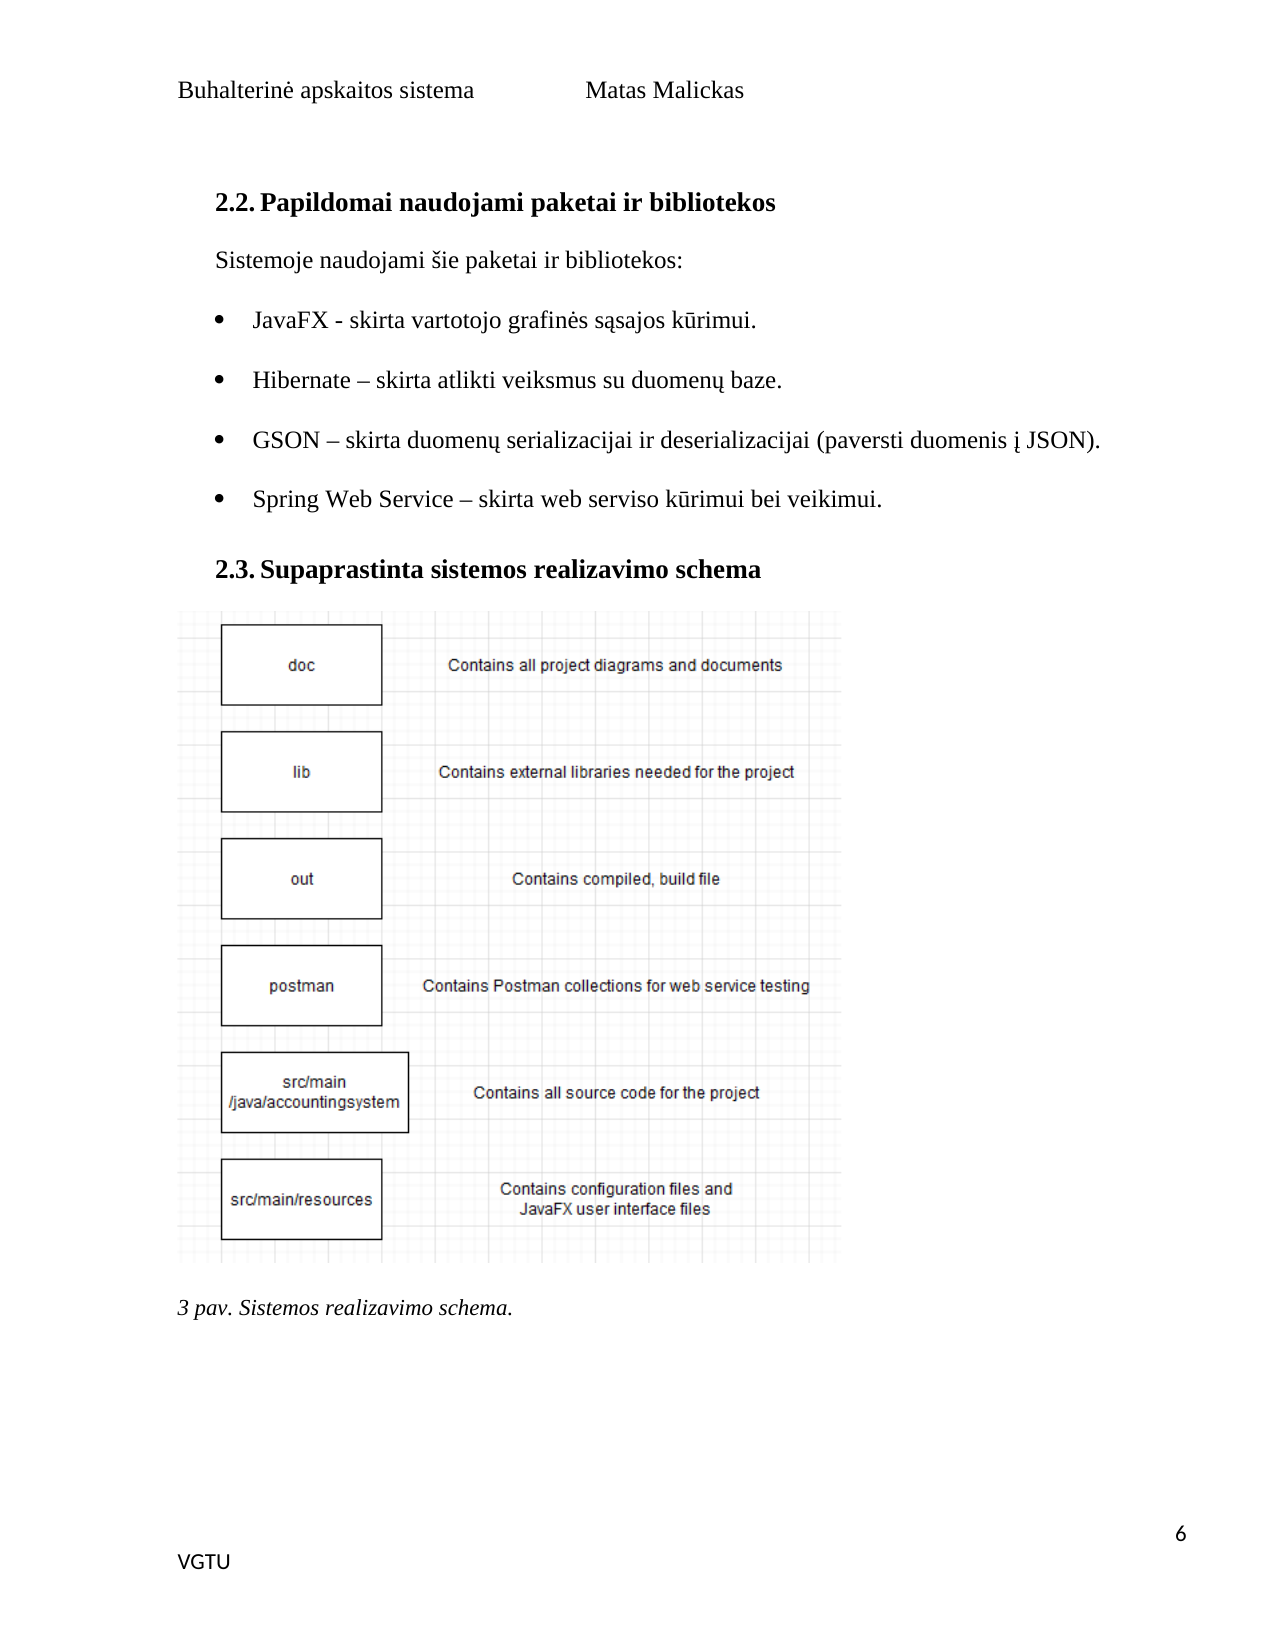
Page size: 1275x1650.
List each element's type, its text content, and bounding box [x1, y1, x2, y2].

list Hibernate – skirta atlikti veiksmus su duomenų baze. [215, 365, 1186, 394]
list Papildomai naudojami paketai ir bibliotekos [215, 186, 1186, 217]
list GSON – skirta duomenų serializacijai ir deserializacijai (paversti duomenis į JSON). [215, 425, 1186, 453]
list Spring Web Service – skirta web serviso kūrimui bei veikimui. [215, 484, 1186, 513]
list Supaprastinta sistemos realizavimo schema [215, 553, 1186, 584]
list JavaFX - skirta vartotojo grafinės sąsajos kūrimui. [215, 305, 1186, 334]
text Sistemoje naudojami šie paketai ir bibliotekos: [177, 245, 1186, 274]
text 3 pav. Sistemos realizavimo schema. [177, 1294, 1186, 1320]
picture [177, 611, 842, 1263]
